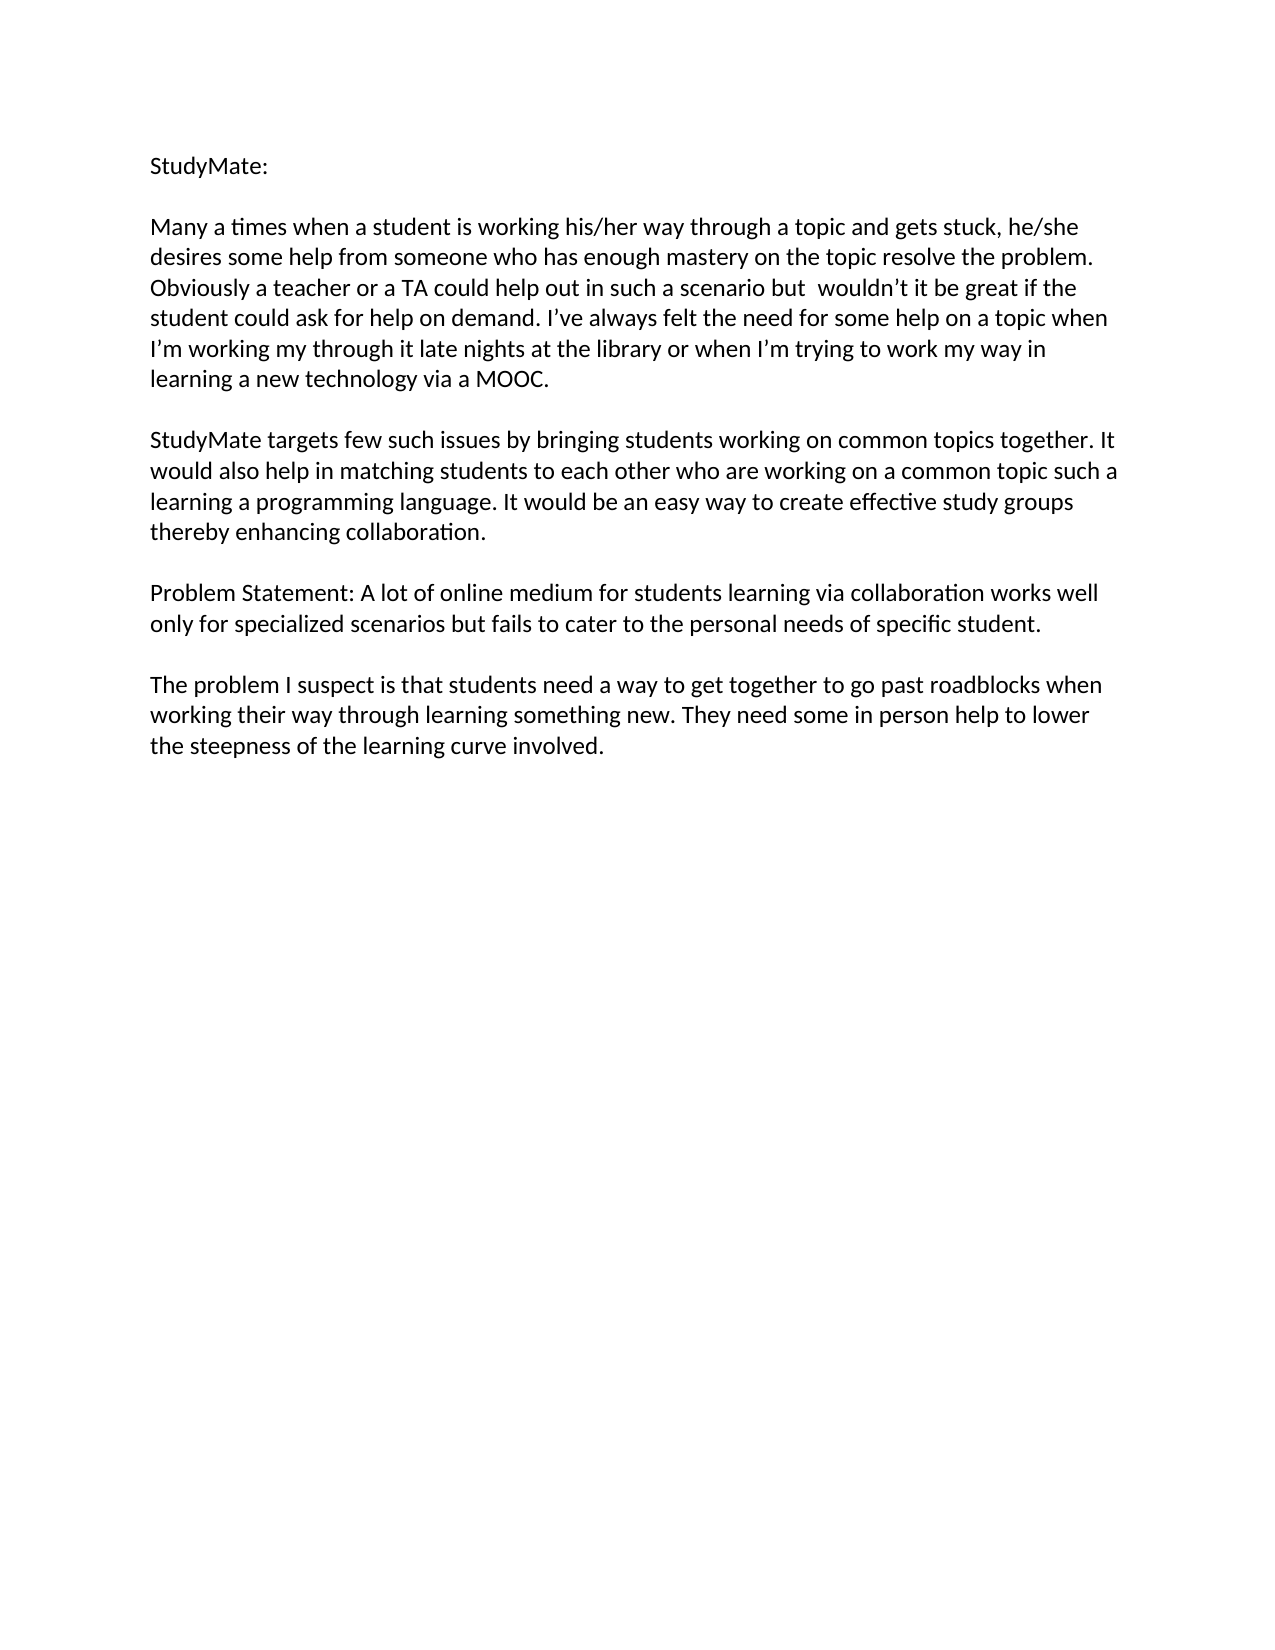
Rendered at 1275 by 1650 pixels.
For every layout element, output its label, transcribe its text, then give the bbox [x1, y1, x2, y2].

text The problem I suspect is that students need a way to get together to go past roadblocks when working their way through learning something new. They need some in person help to lower the steepness of the learning curve involved. [150, 669, 1125, 760]
text Problem Statement: A lot of online medium for students learning via collaboration works well only for specialized scenarios but fails to cater to the personal needs of specific student. [150, 577, 1125, 638]
text StudyMate targets few such issues by bringing students working on common topics together. It would also help in matching students to each other who are working on a common topic such a learning a programming language. It would be an easy way to create effective study groups thereby enhancing collaboration. [150, 425, 1125, 547]
text StudyMate: [150, 150, 1125, 181]
text Many a times when a student is working his/her way through a topic and gets stuck, he/she desires some help from someone who has enough mastery on the topic resolve the problem. Obviously a teacher or a TA could help out in such a scenario but wouldn’t it be great if the student could ask for help on demand. I’ve always felt the need for some help on a topic when I’m working my through it late nights at the library or when I’m trying to work my way in learning a new technology via a MOOC. [150, 211, 1125, 394]
